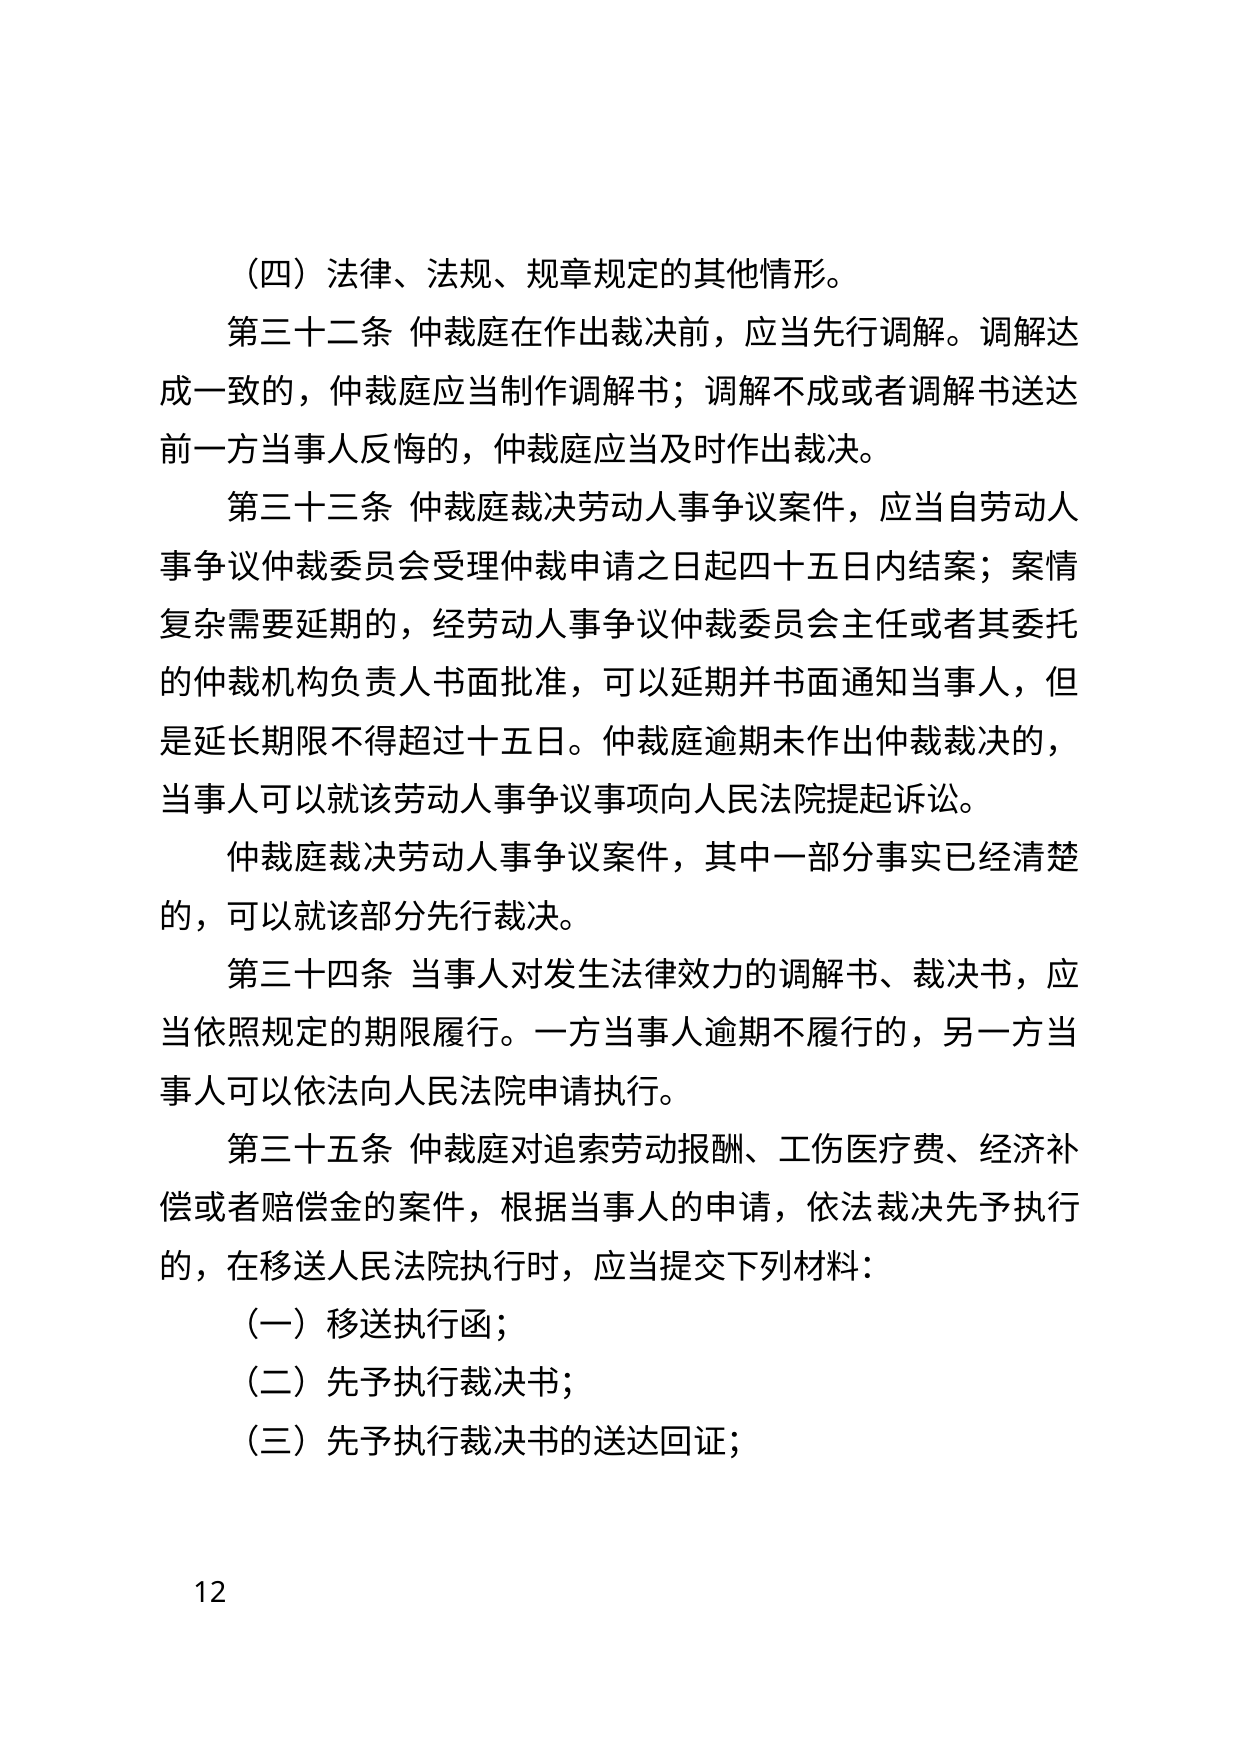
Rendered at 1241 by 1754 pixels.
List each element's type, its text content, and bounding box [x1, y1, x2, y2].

text 第三十三条 仲裁庭裁决劳动人事争议案件，应当自劳动人事争议仲裁委员会受理仲裁申请之日起四十五日内结案；案情复杂需要延期的，经劳动人事争议仲裁委员会主任或者其委托的仲裁机构负责人书面批准，可以延期并书面通知当事人，但是延长期限不得超过十五日。仲裁庭逾期未作出仲裁裁决的，当事人可以就该劳动人事争议事项向人民法院提起诉讼。 [159, 471, 1081, 821]
text 第三十四条 当事人对发生法律效力的调解书、裁决书，应当依照规定的期限履行。一方当事人逾期不履行的，另一方当事人可以依法向人民法院申请执行。 [159, 938, 1081, 1113]
text （四）法律、法规、规章规定的其他情形。 [159, 238, 1081, 296]
text （三）先予执行裁决书的送达回证； [159, 1404, 1081, 1463]
text 第三十二条 仲裁庭在作出裁决前，应当先行调解。调解达成一致的，仲裁庭应当制作调解书；调解不成或者调解书送达前一方当事人反悔的，仲裁庭应当及时作出裁决。 [159, 296, 1081, 471]
text （一）移送执行函； [159, 1288, 1081, 1346]
text 仲裁庭裁决劳动人事争议案件，其中一部分事实已经清楚的，可以就该部分先行裁决。 [159, 821, 1081, 938]
text 第三十五条 仲裁庭对追索劳动报酬、工伤医疗费、经济补偿或者赔偿金的案件，根据当事人的申请，依法裁决先予执行的，在移送人民法院执行时，应当提交下列材料： [159, 1113, 1081, 1288]
text （二）先予执行裁决书； [159, 1346, 1081, 1404]
